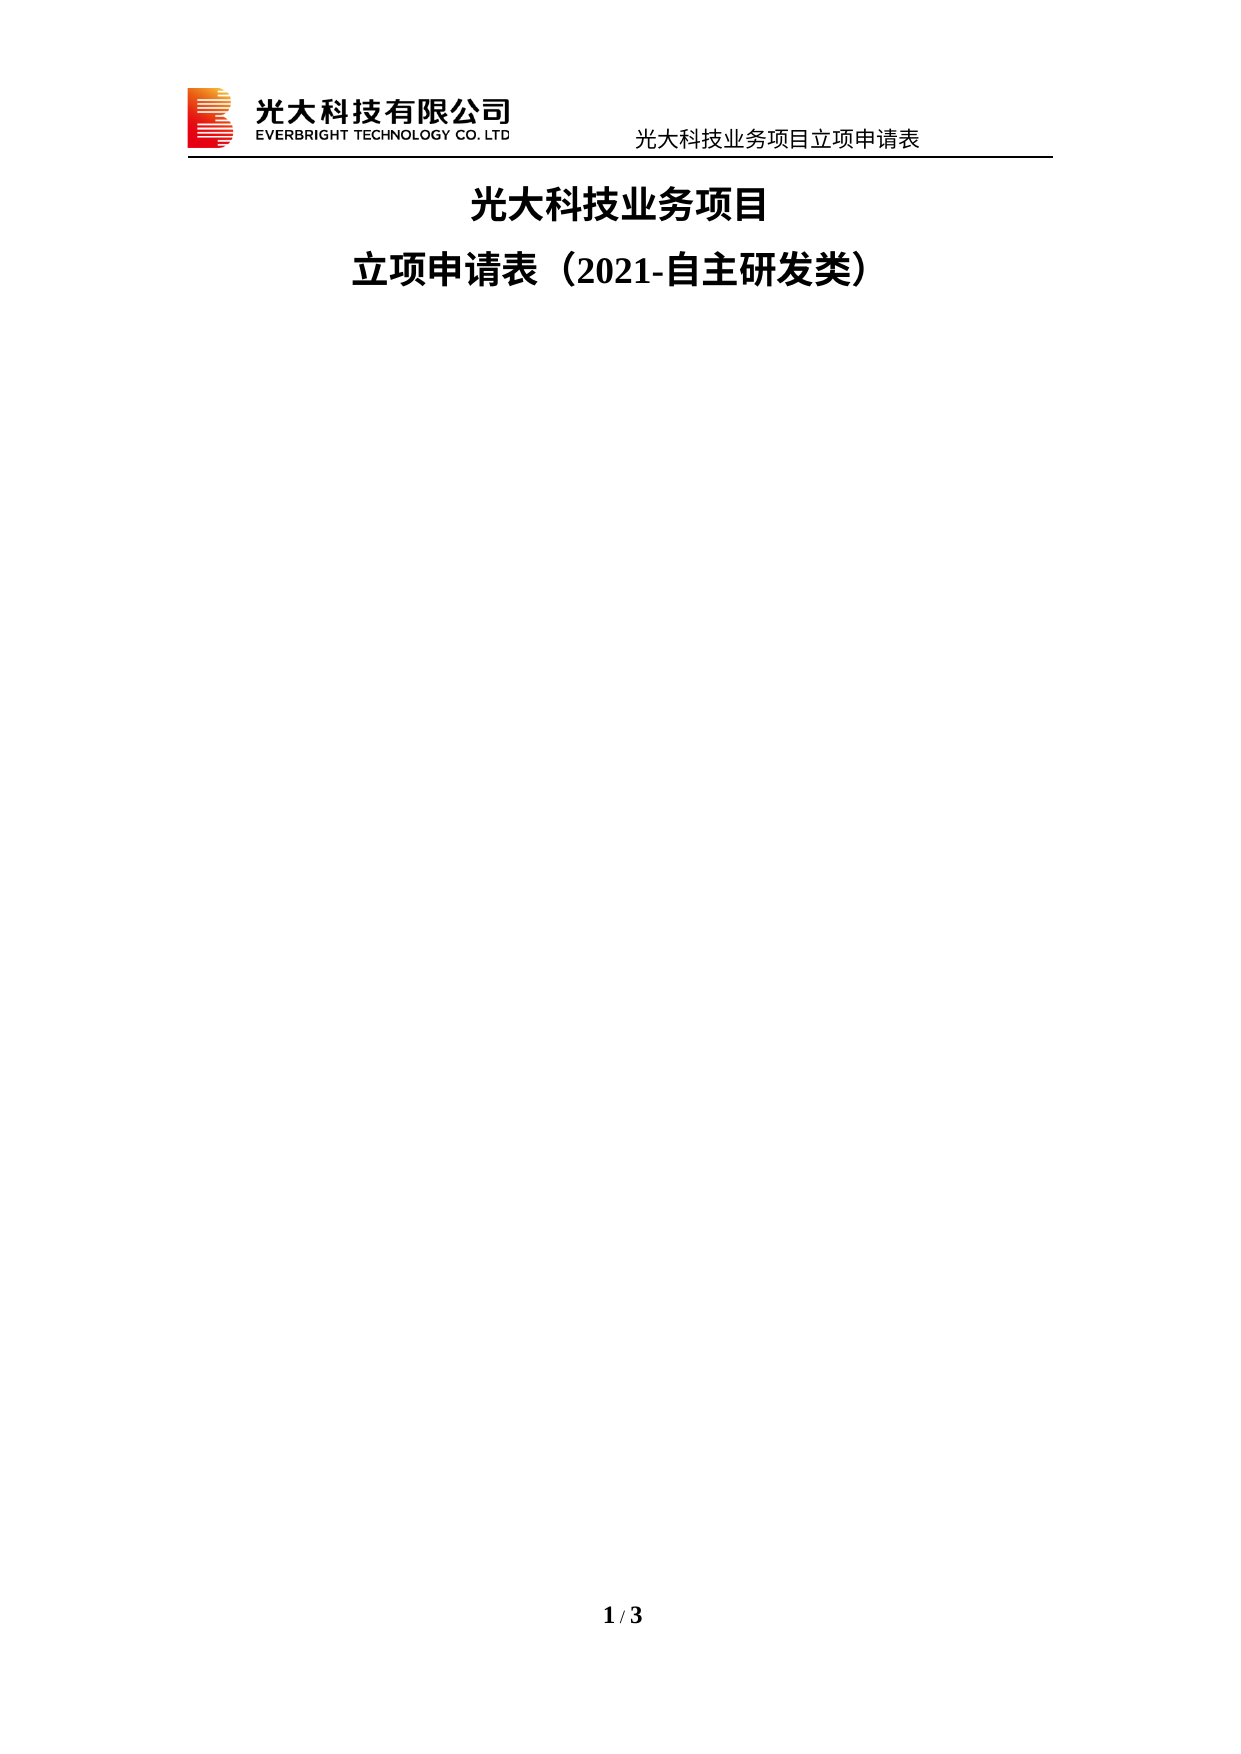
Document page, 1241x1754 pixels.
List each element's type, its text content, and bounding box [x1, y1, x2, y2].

text 光大科技业务项目 [187, 169, 1053, 234]
picture [187, 88, 509, 148]
text 立项申请表（2021-自主研发类） [187, 234, 1053, 299]
